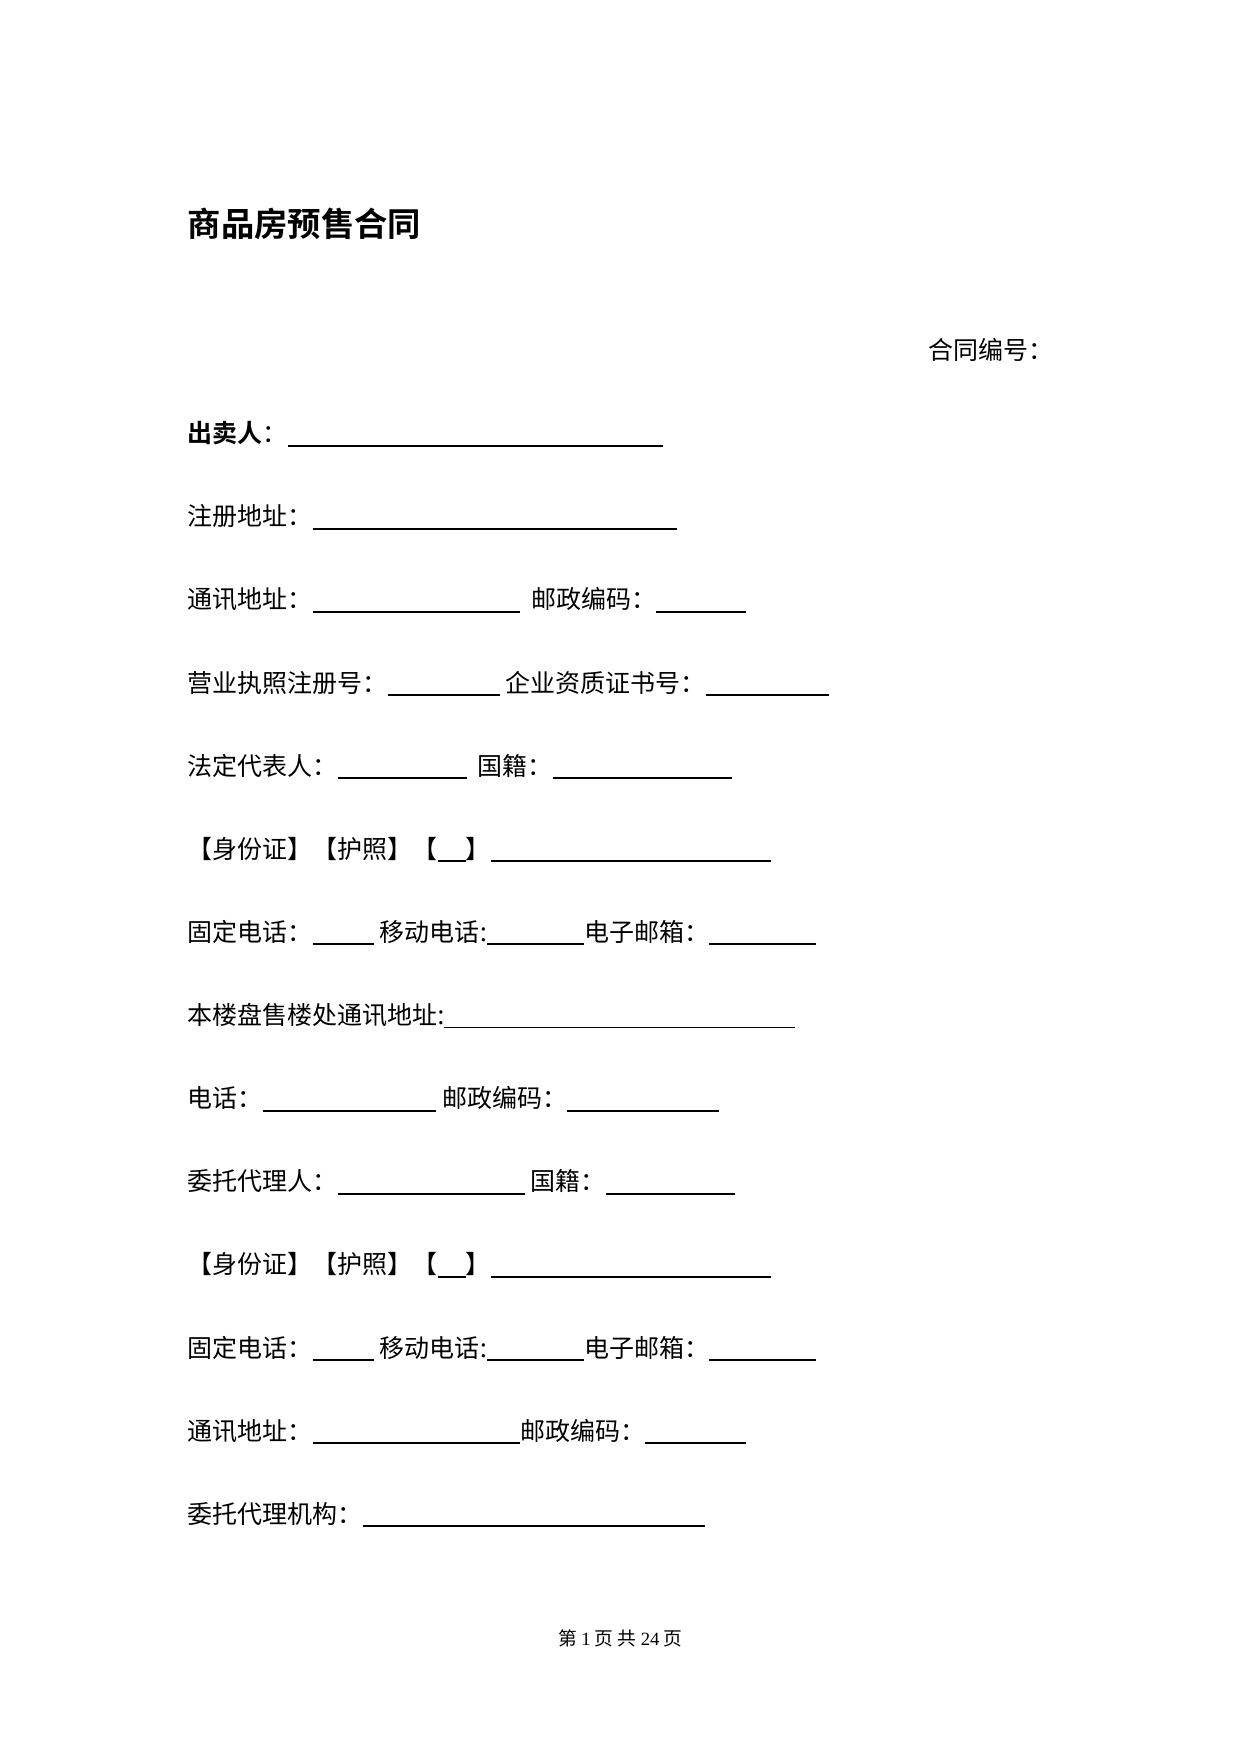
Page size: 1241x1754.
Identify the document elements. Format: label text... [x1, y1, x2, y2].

text 本楼盘售楼处通讯地址: [187, 981, 1053, 1046]
text 电话： 邮政编码： [187, 1064, 1053, 1129]
text 法定代表人： 国籍： [187, 732, 1053, 797]
text 【身份证】【护照】【 】 [187, 1231, 1053, 1296]
text 【身份证】【护照】【 】 [187, 815, 1053, 880]
text 固定电话： 移动电话: 电子邮箱： [187, 898, 1053, 963]
text 通讯地址： 邮政编码： [187, 1397, 1053, 1462]
text 合同编号： [187, 316, 1053, 381]
text 注册地址： [187, 482, 1053, 547]
text 营业执照注册号： 企业资质证书号： [187, 649, 1053, 714]
text 出卖人： [187, 399, 1053, 464]
text 固定电话： 移动电话: 电子邮箱： [187, 1314, 1053, 1379]
text 委托代理机构： [187, 1480, 1053, 1545]
subtitle 商品房预售合同 [187, 189, 1053, 254]
text 通讯地址： 邮政编码： [187, 566, 1053, 631]
text 委托代理人： 国籍： [187, 1147, 1053, 1212]
